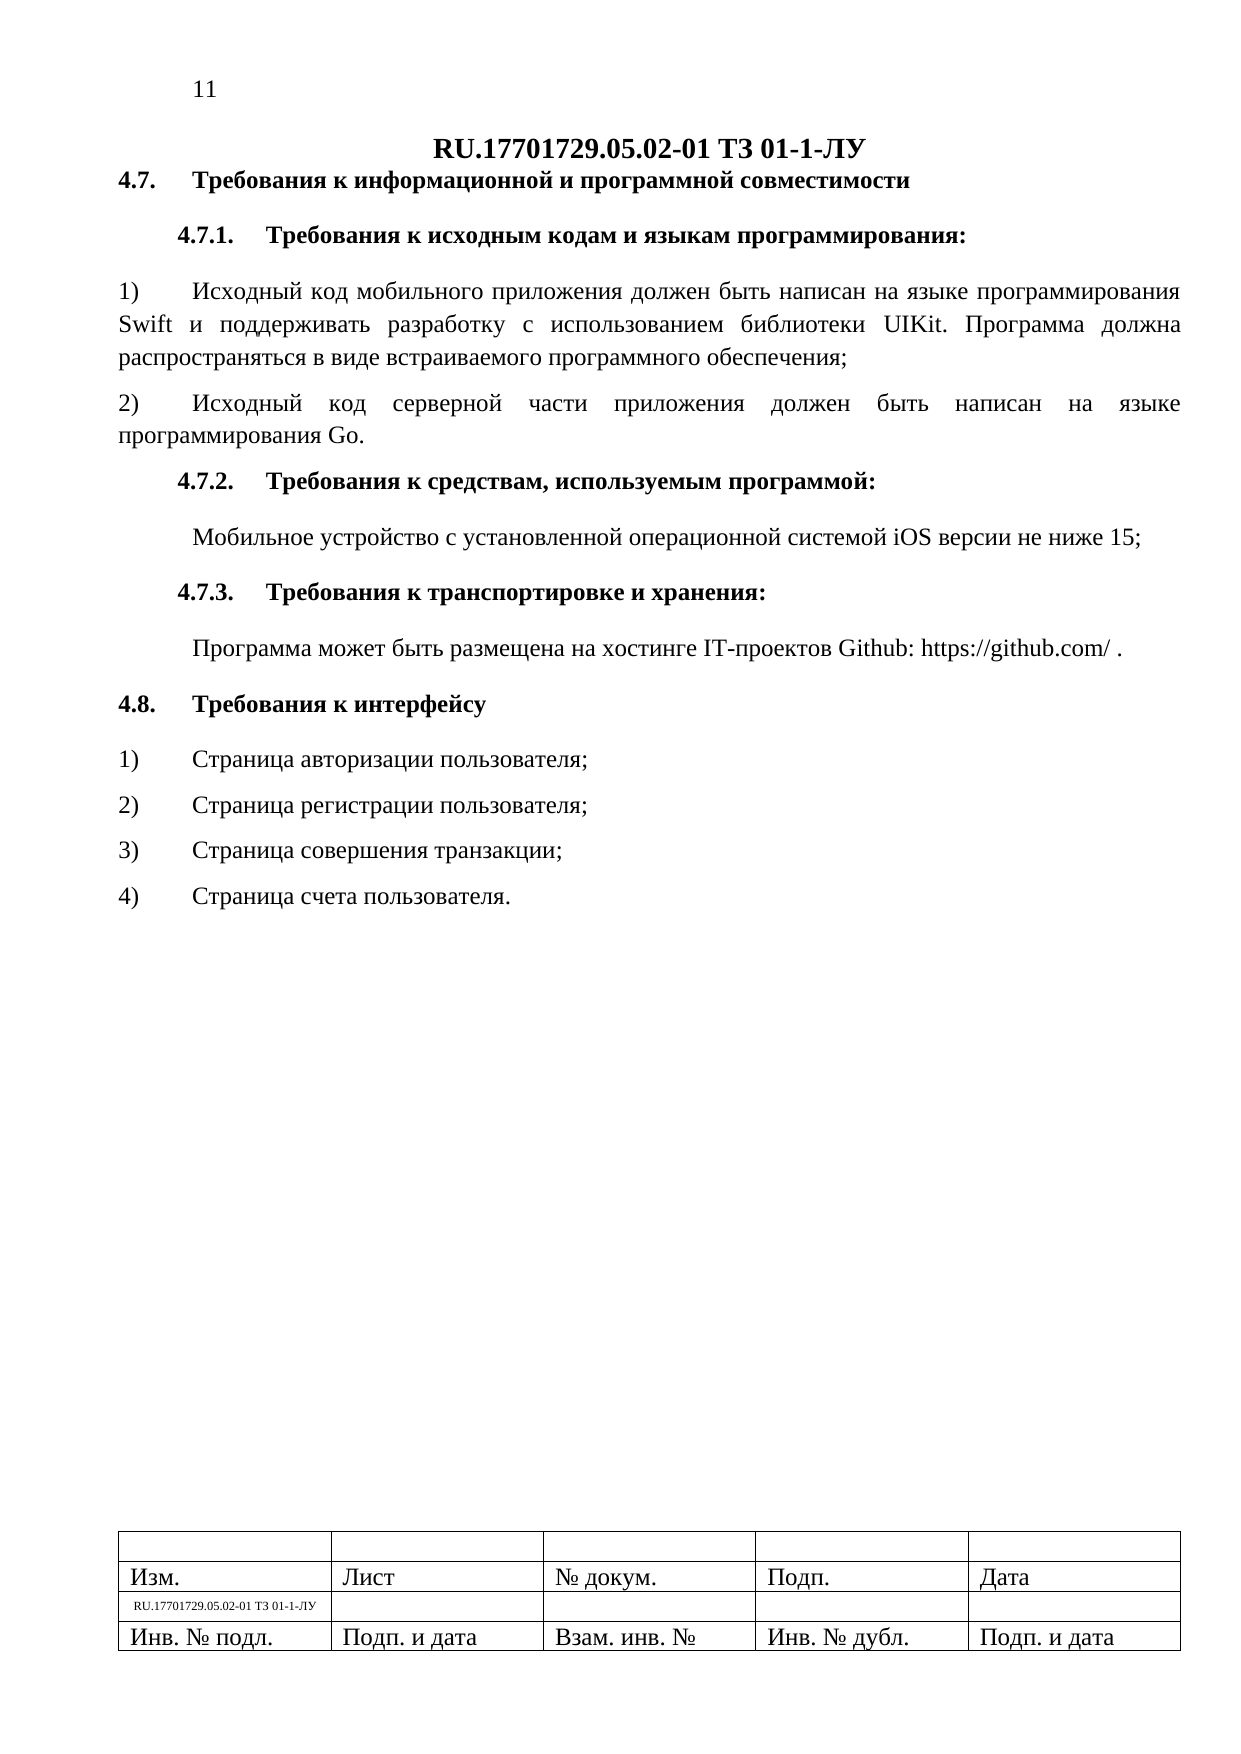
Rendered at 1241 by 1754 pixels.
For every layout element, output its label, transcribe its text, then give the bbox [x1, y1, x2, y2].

list Исходный код мобильного приложения должен быть написан на языке программирования Swift и поддерживать разработку с использованием библиотеки UIKit. Программа должна распространяться в виде встраиваемого программного обеспечения; [118, 276, 1181, 371]
list Исходный код серверной части приложения должен быть написан на языке программирования Go. [118, 388, 1181, 449]
text Требования к интерфейсу [118, 689, 1181, 717]
text Программа может быть размещена на хостинге IT-проектов Github: https://github.com/ . [118, 633, 1181, 662]
list Страница счета пользователя. [118, 881, 1181, 909]
list Страница совершения транзакции; [118, 835, 1181, 864]
text Требования к информационной и программной совместимости [118, 165, 1181, 193]
list Страница авторизации пользователя; [118, 744, 1181, 773]
list Страница регистрации пользователя; [118, 790, 1181, 818]
text Мобильное устройство с установленной операционной системой iOS версии не ниже 15; [118, 522, 1181, 551]
list Требования к исходным кодам и языкам программирования: [177, 220, 1181, 249]
list Требования к транспортировке и хранения: [177, 577, 1181, 606]
list Требования к средствам, используемым программой: [177, 466, 1181, 495]
